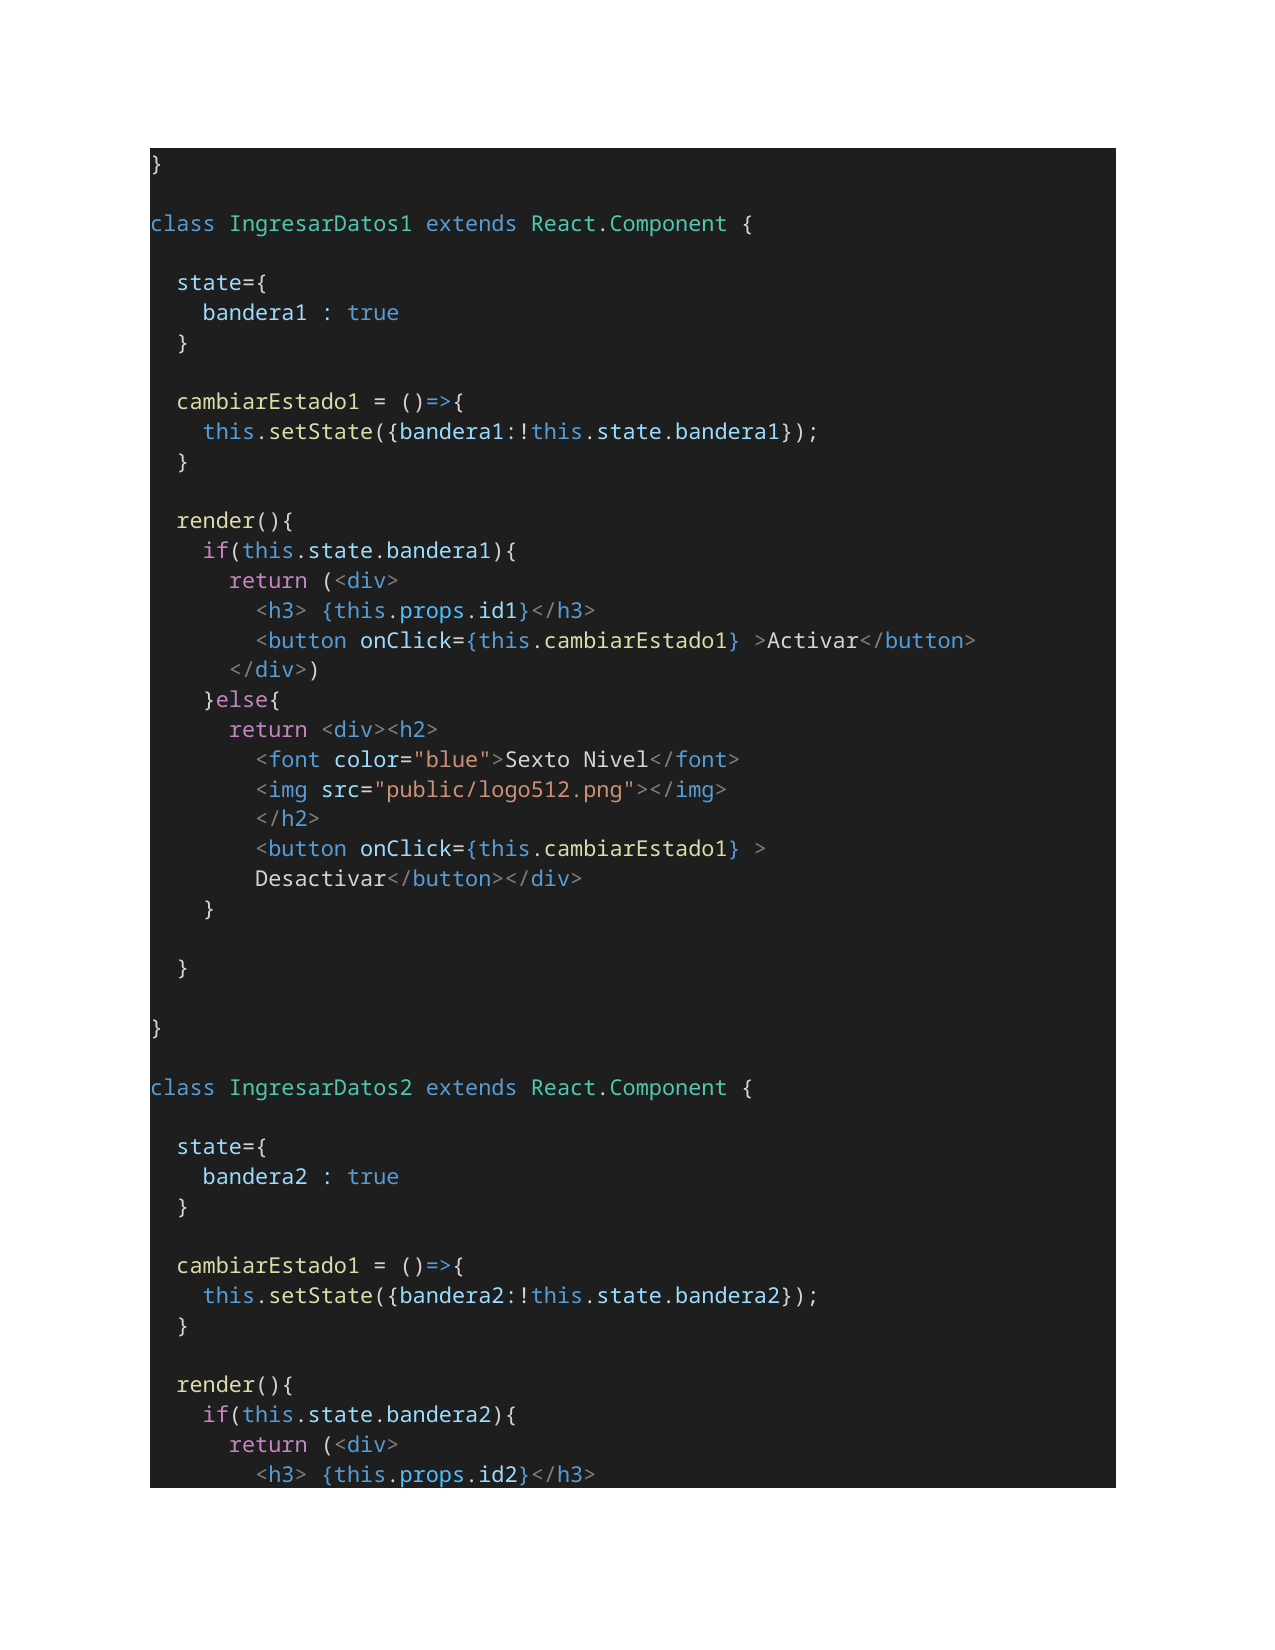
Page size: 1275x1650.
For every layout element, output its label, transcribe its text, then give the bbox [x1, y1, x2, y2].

text } [150, 1310, 1116, 1339]
text class IngresarDatos2 extends React.Component { [150, 1071, 1116, 1101]
text render(){ [150, 1369, 1116, 1399]
text bandera1 : true [150, 297, 1116, 327]
text </div>) [150, 654, 1116, 684]
text } [150, 327, 1116, 356]
text Desactivar</button></div> [150, 863, 1116, 893]
text return (<div> [150, 565, 1116, 595]
text } [150, 148, 1116, 178]
text } [150, 446, 1116, 476]
text } [150, 952, 1116, 982]
text <font color="blue">Sexto Nivel</font> [150, 744, 1116, 773]
text return <div><h2> [150, 714, 1116, 744]
text if(this.state.bandera2){ [150, 1399, 1116, 1429]
text state={ [150, 1131, 1116, 1161]
text if(this.state.bandera1){ [150, 535, 1116, 565]
text state={ [150, 267, 1116, 297]
text bandera2 : true [150, 1161, 1116, 1191]
text <button onClick={this.cambiarEstado1} > [150, 833, 1116, 863]
text <button onClick={this.cambiarEstado1} >Activar</button> [150, 624, 1116, 654]
text this.setState({bandera2:!this.state.bandera2}); [150, 1280, 1116, 1310]
text class IngresarDatos1 extends React.Component { [150, 207, 1116, 237]
text render(){ [150, 505, 1116, 535]
text <h3> {this.props.id1}</h3> [150, 595, 1116, 624]
text }else{ [150, 684, 1116, 714]
text return (<div> [150, 1429, 1116, 1459]
text </h2> [150, 803, 1116, 833]
text } [150, 1012, 1116, 1042]
text this.setState({bandera1:!this.state.bandera1}); [150, 416, 1116, 446]
text <img src="public/logo512.png"></img> [150, 773, 1116, 803]
text } [150, 1191, 1116, 1220]
text <h3> {this.props.id2}</h3> [150, 1459, 1116, 1488]
text cambiarEstado1 = ()=>{ [150, 386, 1116, 416]
text cambiarEstado1 = ()=>{ [150, 1250, 1116, 1280]
text } [150, 893, 1116, 922]
